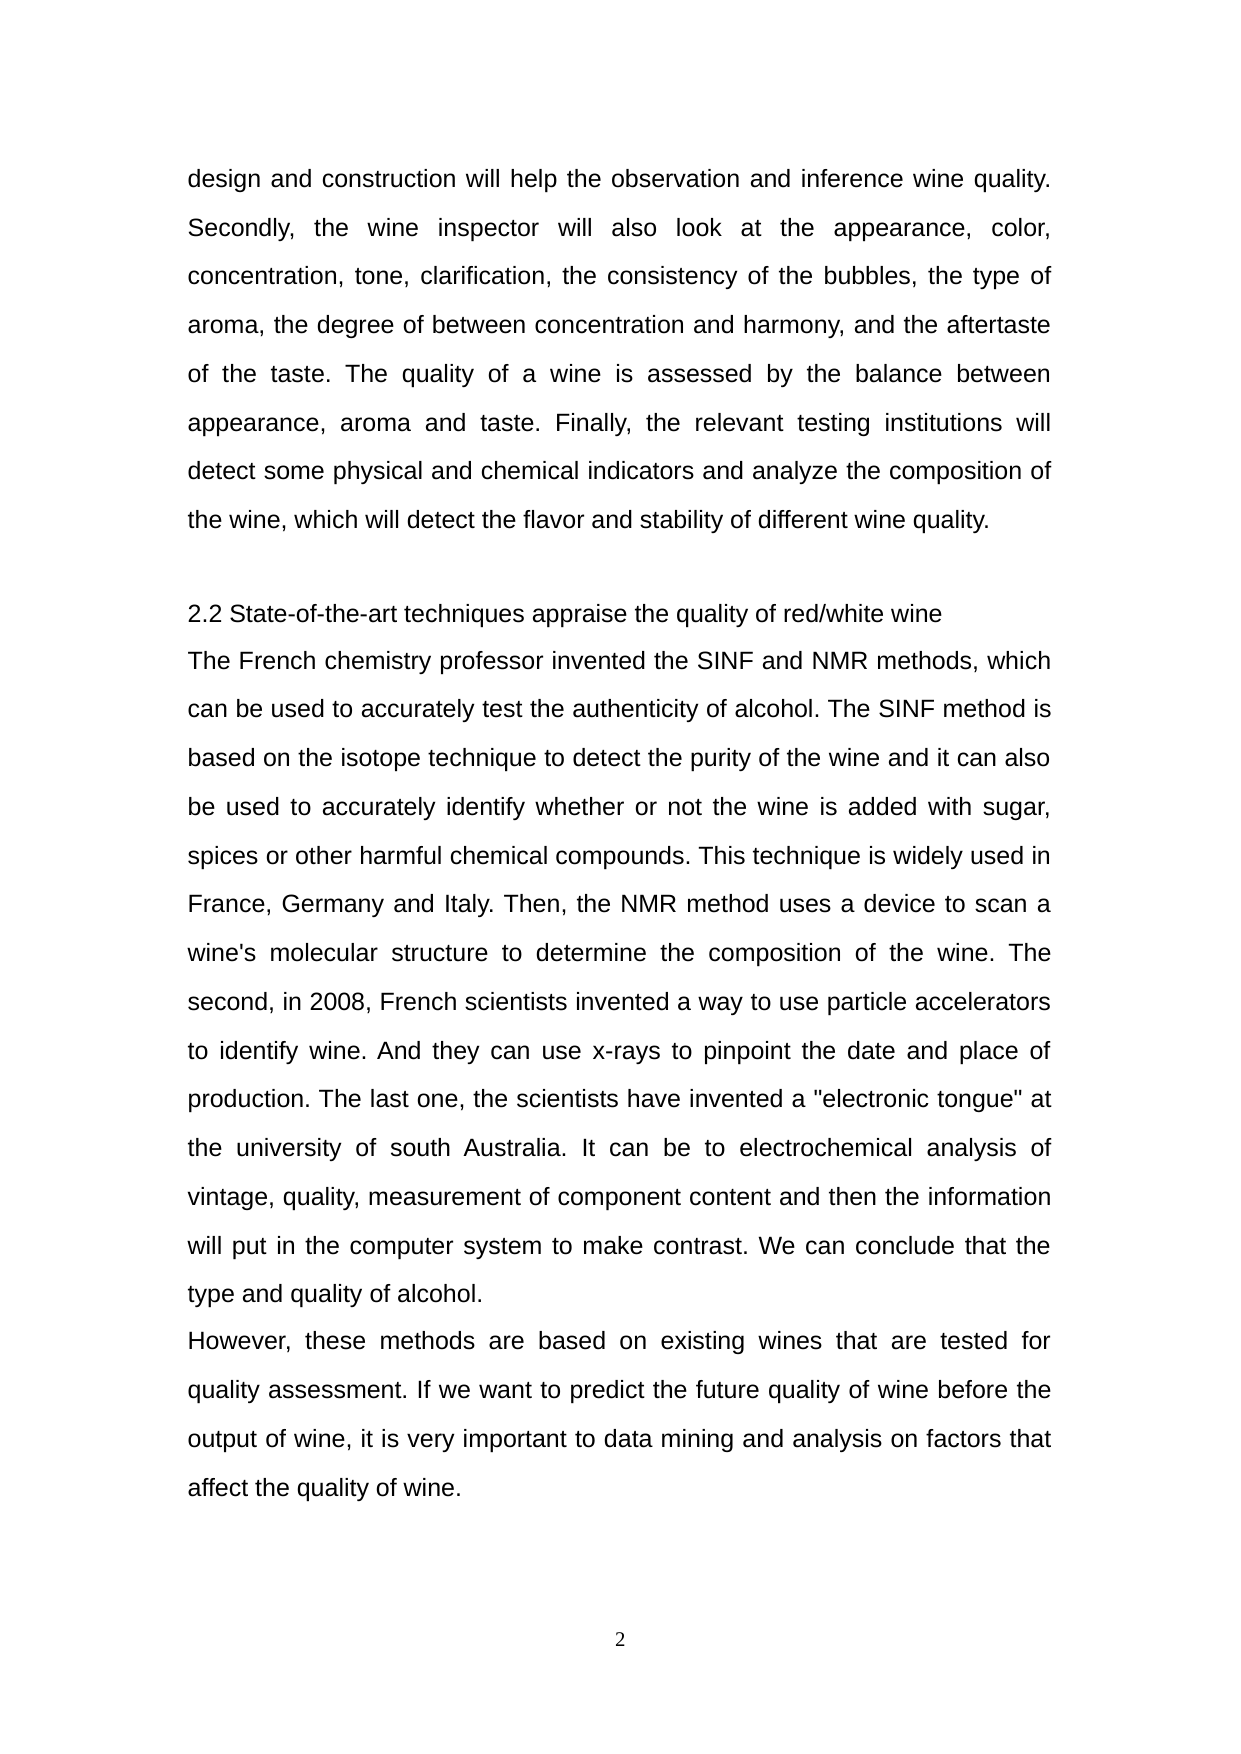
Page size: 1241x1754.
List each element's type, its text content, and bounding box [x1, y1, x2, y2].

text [187, 162, 1053, 536]
text 2.2 State-of-the-art techniques appraise the quality of red/white wine [187, 597, 1053, 629]
text However, these methods are based on existing wines that are tested for quality assessment. If we want to predict the future quality of wine before the output of wine, it is very important to data mining and analysis on factors that affect the quality of wine. [187, 1324, 1053, 1503]
text The French chemistry professor invented the SINF and NMR methods, which can be used to accurately test the authenticity of alcohol. The SINF method is based on the isotope technique to detect the purity of the wine and it can also be used to accurately identify whether or not the wine is added with sugar, spices or other harmful chemical compounds. This technique is widely used in France, Germany and Italy. Then, the NMR method uses a device to scan a wine's molecular structure to determine the composition of the wine. The second, in 2008, French scientists invented a way to use particle accelerators to identify wine. And they can use x-rays to pinpoint the date and place of production. The last one, the scientists have invented a "electronic tongue" at the university of south Australia. It can be to electrochemical analysis of vintage, quality, measurement of component content and then the information will put in the computer system to make contrast. We can conclude that the type and quality of alcohol. [187, 644, 1053, 1310]
